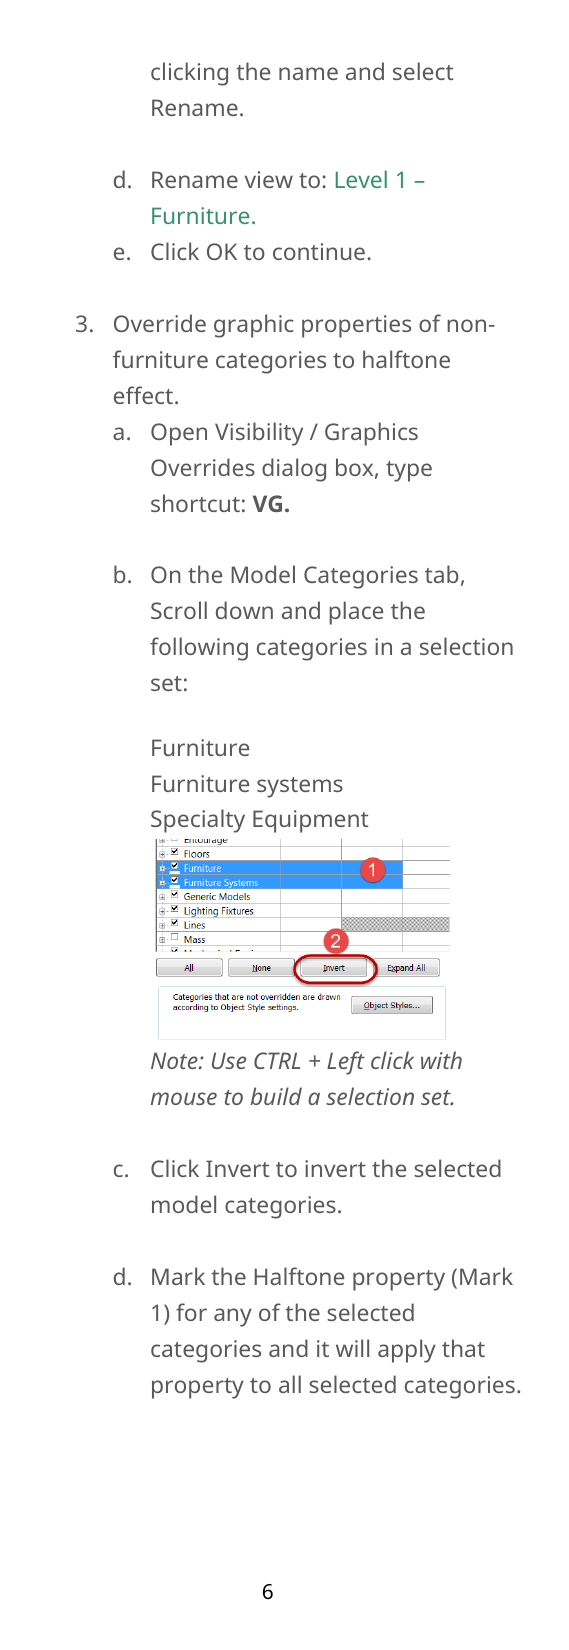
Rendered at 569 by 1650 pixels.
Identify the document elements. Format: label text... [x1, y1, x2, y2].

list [112, 56, 523, 123]
list Rename view to: Level 1 – Furniture. [112, 164, 523, 231]
list Note: Use CTRL + Left click with mouse to build a selection set. [150, 1045, 523, 1112]
list Furniture [150, 732, 523, 763]
list Click OK to continue. [112, 236, 523, 267]
picture [150, 839, 450, 1041]
list Furniture systems [150, 767, 523, 799]
list On the Model Categories tab, Scroll down and place the following categories in a selection set: [112, 559, 523, 698]
list Mark the Halftone property (Mark 1) for any of the selected categories and it will apply that property to all selected categories. [112, 1261, 523, 1400]
list Specialty Equipment [150, 803, 523, 835]
list Click Invert to invert the selected model categories. [112, 1153, 523, 1220]
list Open Visibility / Graphics Overrides dialog box, type shortcut: VG. [112, 416, 523, 519]
text Override graphic properties of non-furniture categories to halftone effect. [75, 308, 523, 411]
